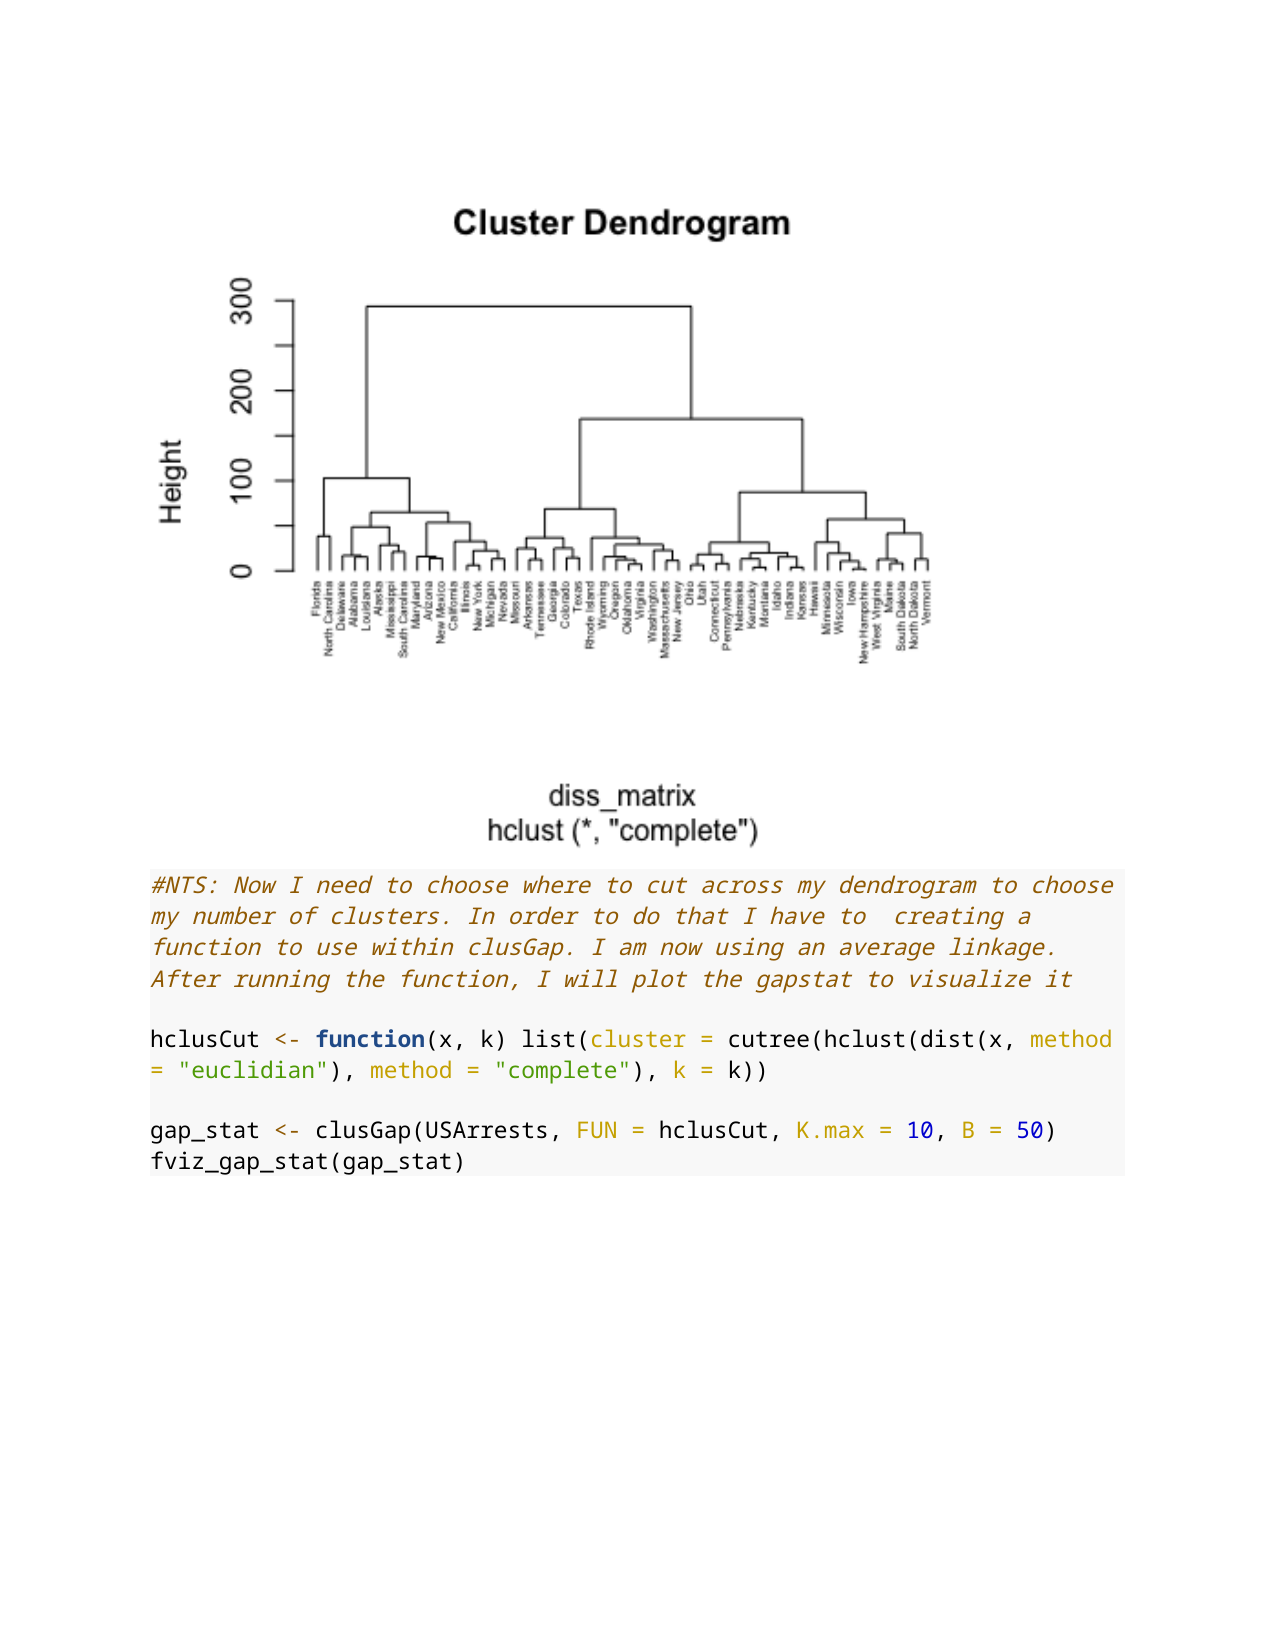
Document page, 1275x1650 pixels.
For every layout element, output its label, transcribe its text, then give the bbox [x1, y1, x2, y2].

picture [150, 150, 1025, 850]
text #NTS: Now I need to choose where to cut across my dendrogram to choose my number of clusters. In order to do that I have to creating a function to use within clusGap. I am now using an average linkage. After running the function, I will plot the gapstat to visualize it hclusCut <- function(x, k) list(cluster = cutree(hclust(dist(x, method = "euclidian"), method = "complete"), k = k)) gap_stat <- clusGap(USArrests, FUN = hclusCut, K.max = 10, B = 50) fviz_gap_stat(gap_stat) [150, 869, 1125, 1176]
